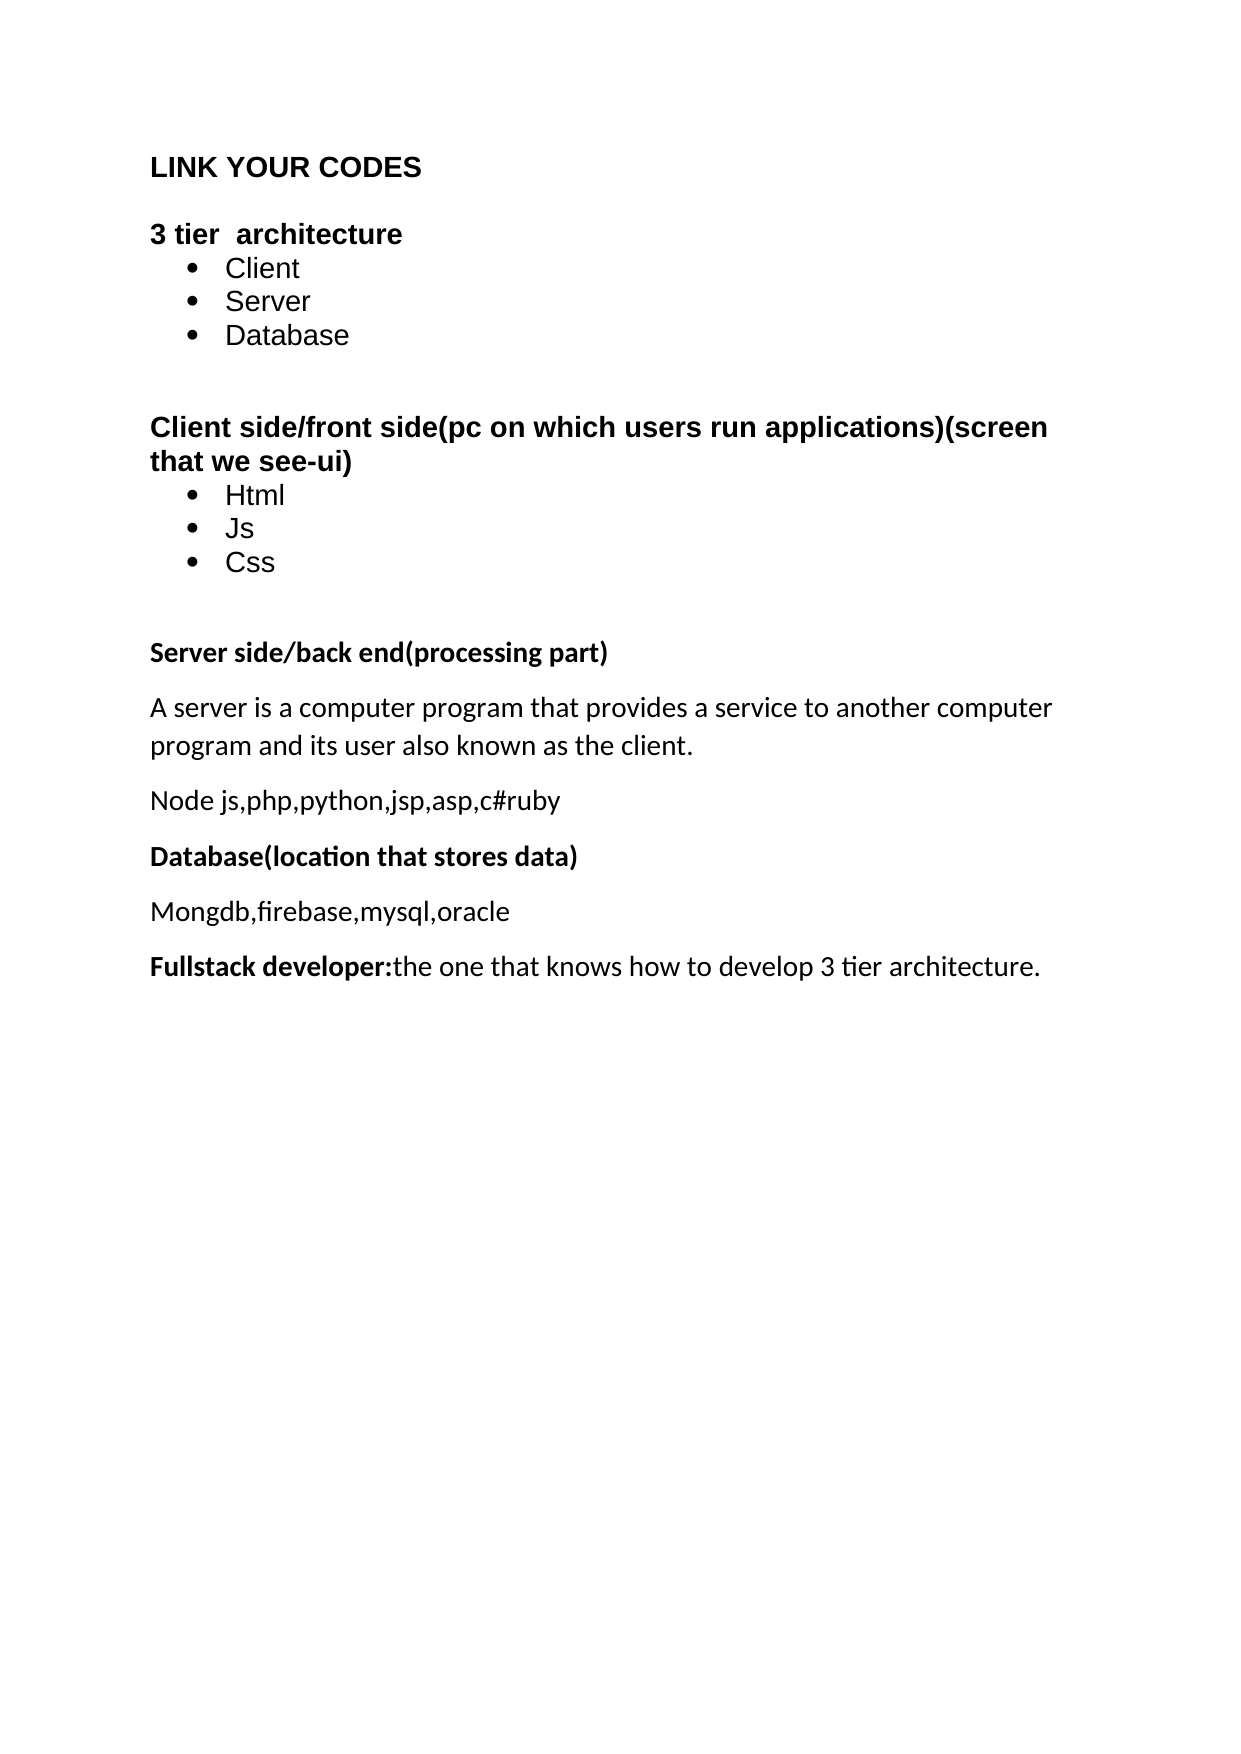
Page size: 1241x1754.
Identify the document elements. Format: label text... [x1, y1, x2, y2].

list Server [187, 284, 1090, 318]
list Client [187, 251, 1090, 284]
list Js [187, 511, 1090, 545]
text Fullstack developer:the one that knows how to develop 3 tier architecture. [150, 948, 1090, 983]
list Css [187, 545, 1090, 579]
text Server side/back end(processing part) [150, 634, 1090, 669]
text Database(location that stores data) [150, 838, 1090, 873]
text LINK YOUR CODES [150, 150, 1090, 183]
text Client side/front side(pc on which users run applications)(screen that we see-ui) [150, 410, 1090, 477]
list Database [187, 318, 1090, 352]
text Node js,php,python,jsp,asp,c#ruby [150, 782, 1090, 818]
text A server is a computer program that provides a service to another computer program and its user also known as the client. [150, 689, 1090, 763]
text Mongdb,firebase,mysql,oracle [150, 893, 1090, 928]
text 3 tier architecture [150, 217, 1090, 251]
list Html [187, 477, 1090, 511]
